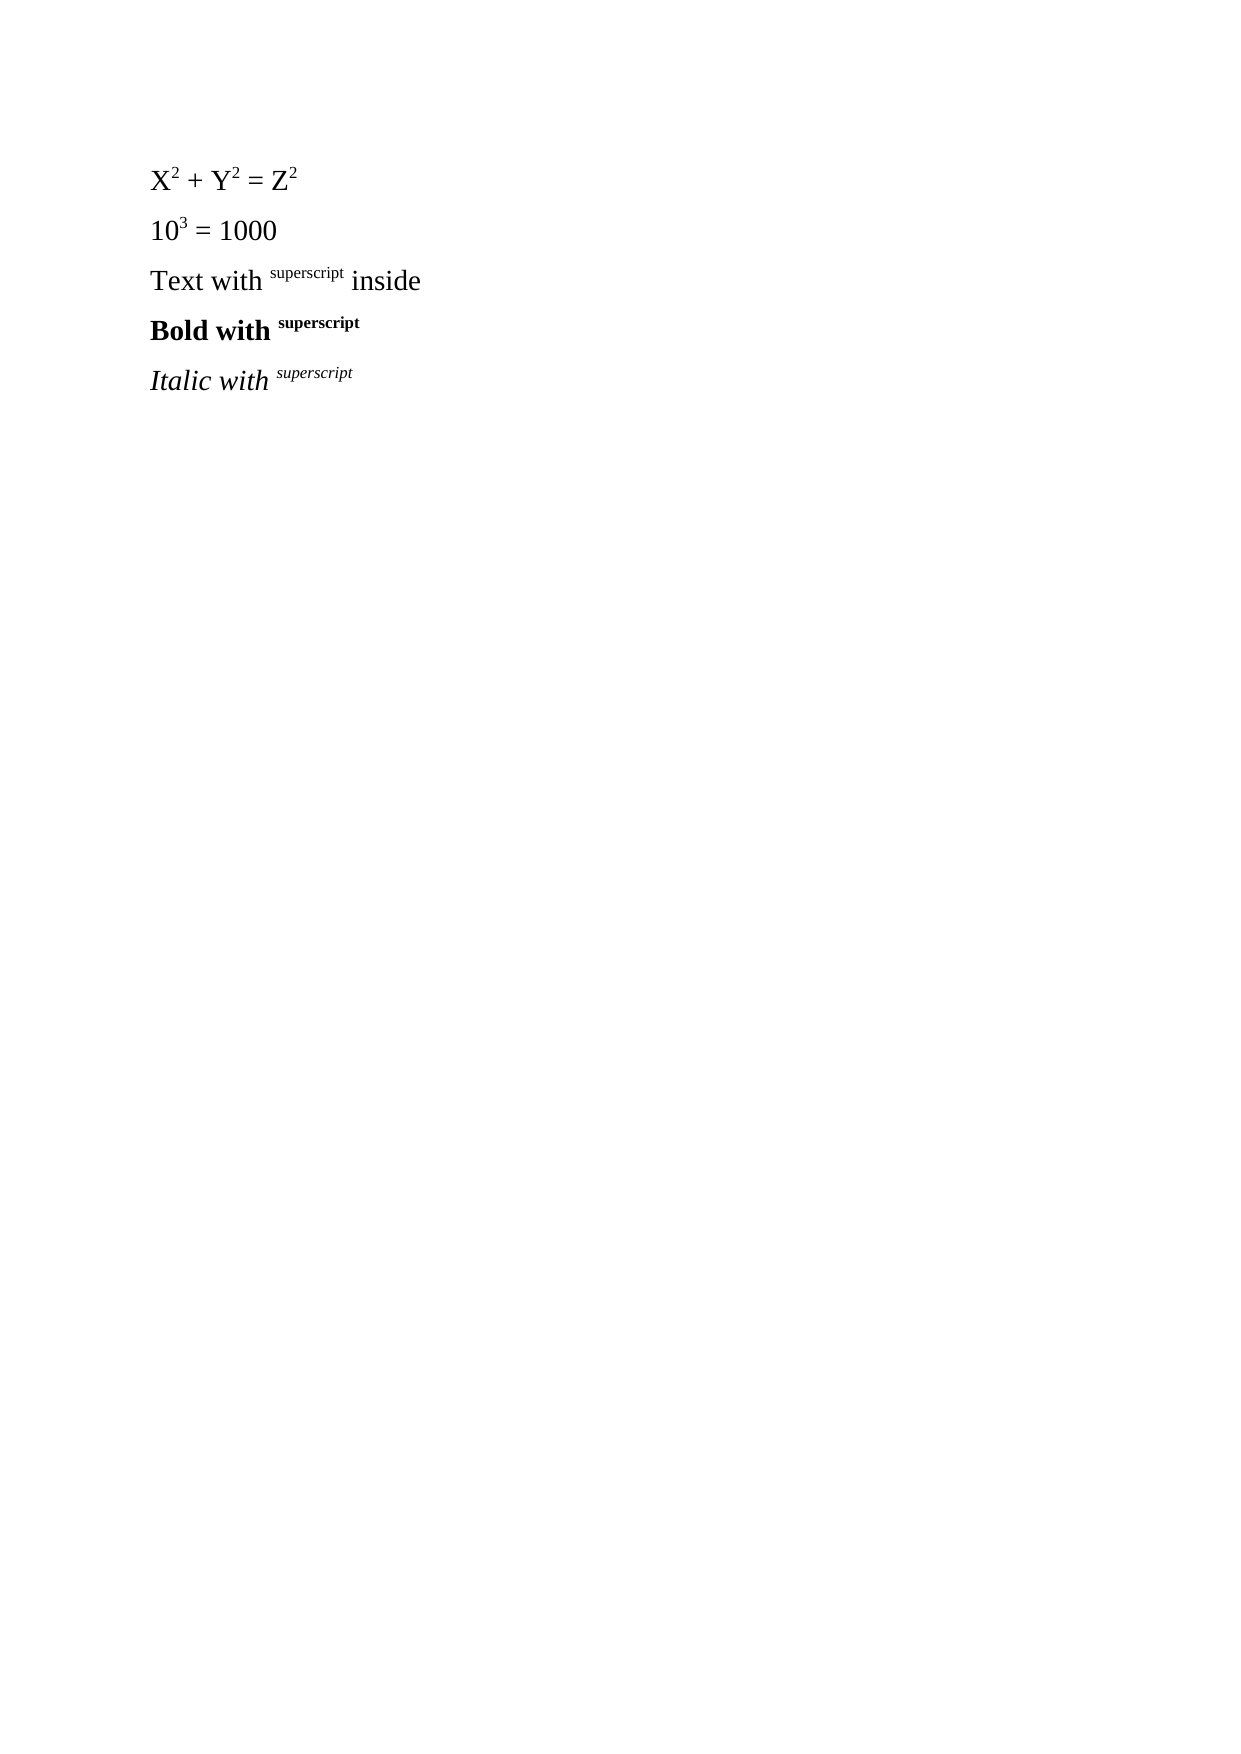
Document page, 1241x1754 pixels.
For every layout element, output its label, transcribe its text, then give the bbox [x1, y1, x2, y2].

text Bold with superscript [150, 300, 1090, 350]
text Italic with superscript [150, 350, 1090, 400]
text 103 = 1000 [150, 200, 1090, 250]
text Text with superscript inside [150, 250, 1090, 300]
text X2 + Y2 = Z2 [150, 150, 1090, 200]
